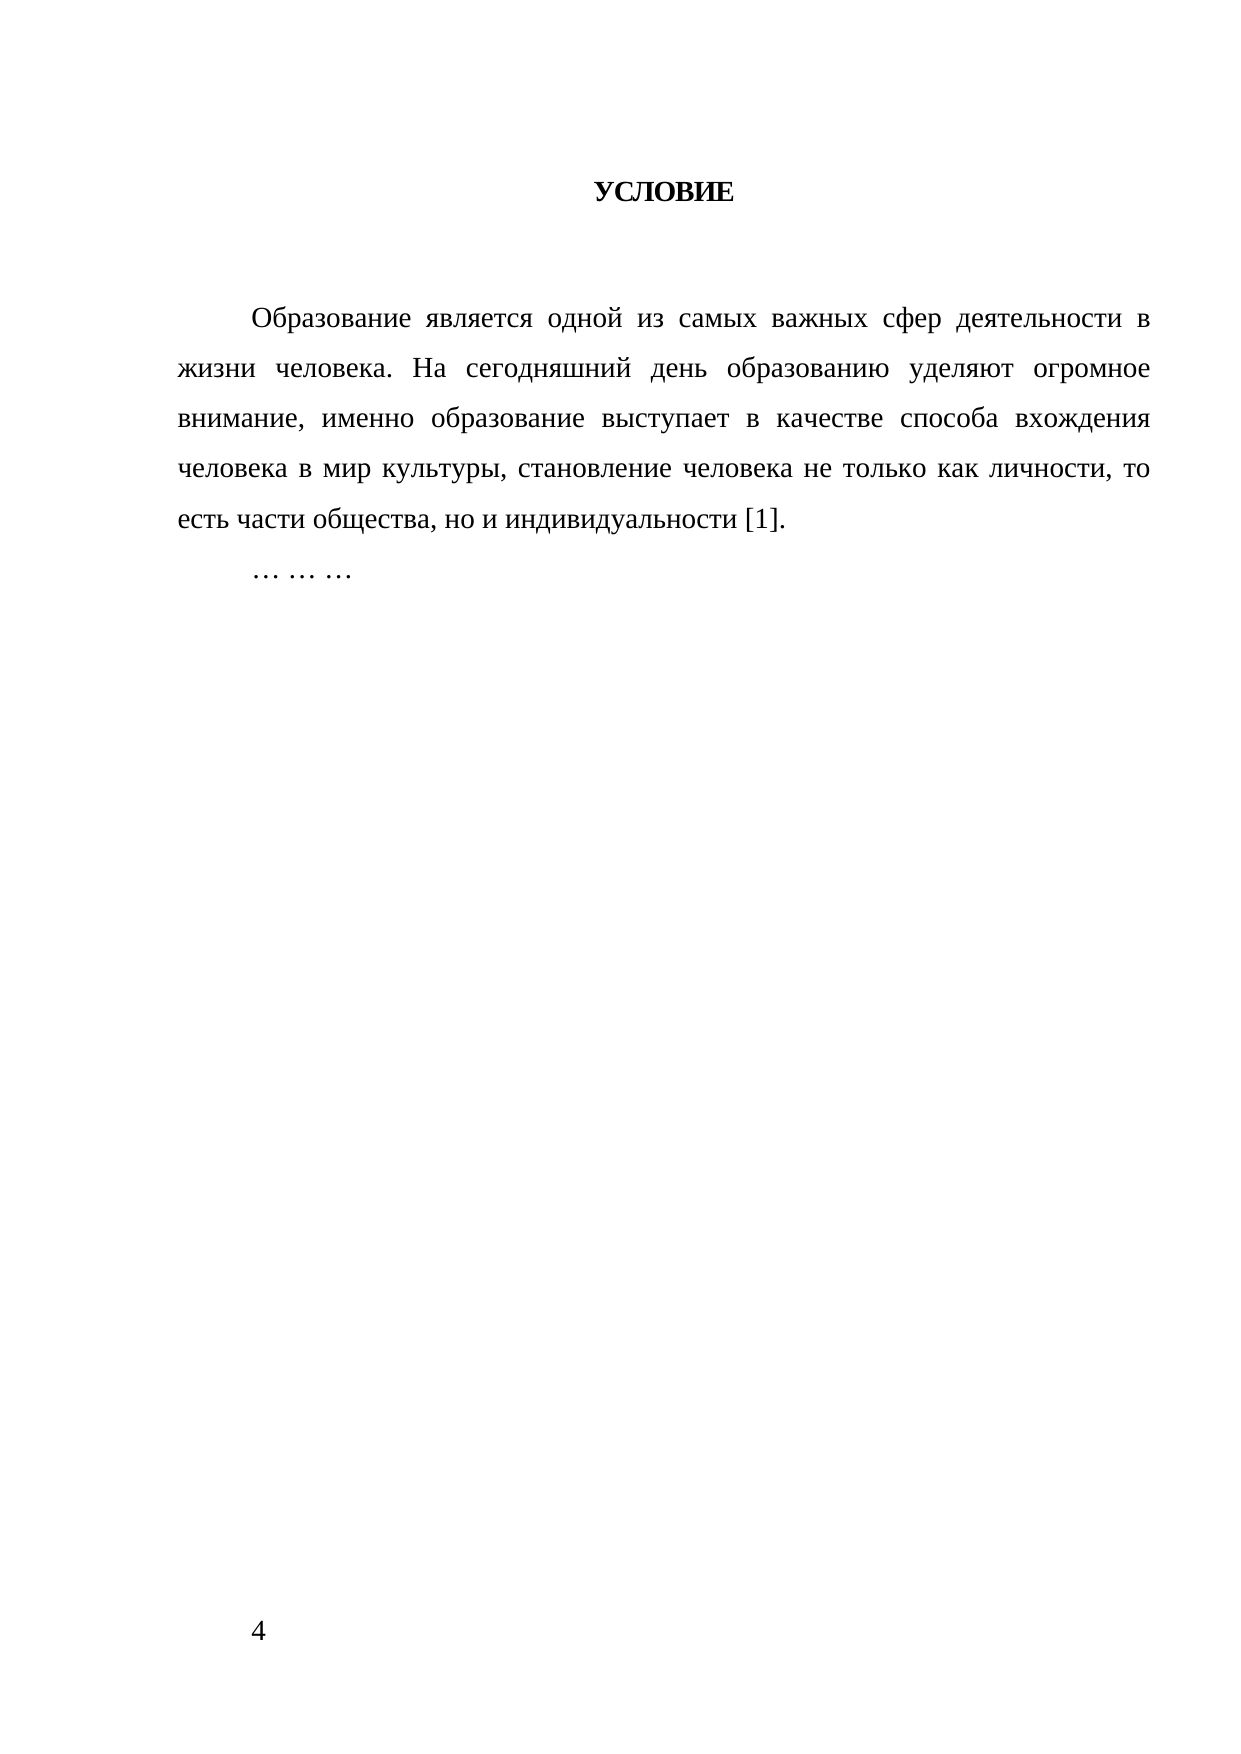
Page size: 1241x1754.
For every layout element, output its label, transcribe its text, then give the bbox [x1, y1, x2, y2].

text … … … [177, 551, 1152, 585]
text Условие [236, 174, 1092, 208]
text Образование является одной из самых важных сфер деятельности в жизни человека. На сегодняшний день образованию уделяют огромное внимание, именно образование выступает в качестве способа вхождения человека в мир культуры, становление человека не только как личности, то есть части общества, но и индивидуальности [1]. [177, 300, 1152, 534]
